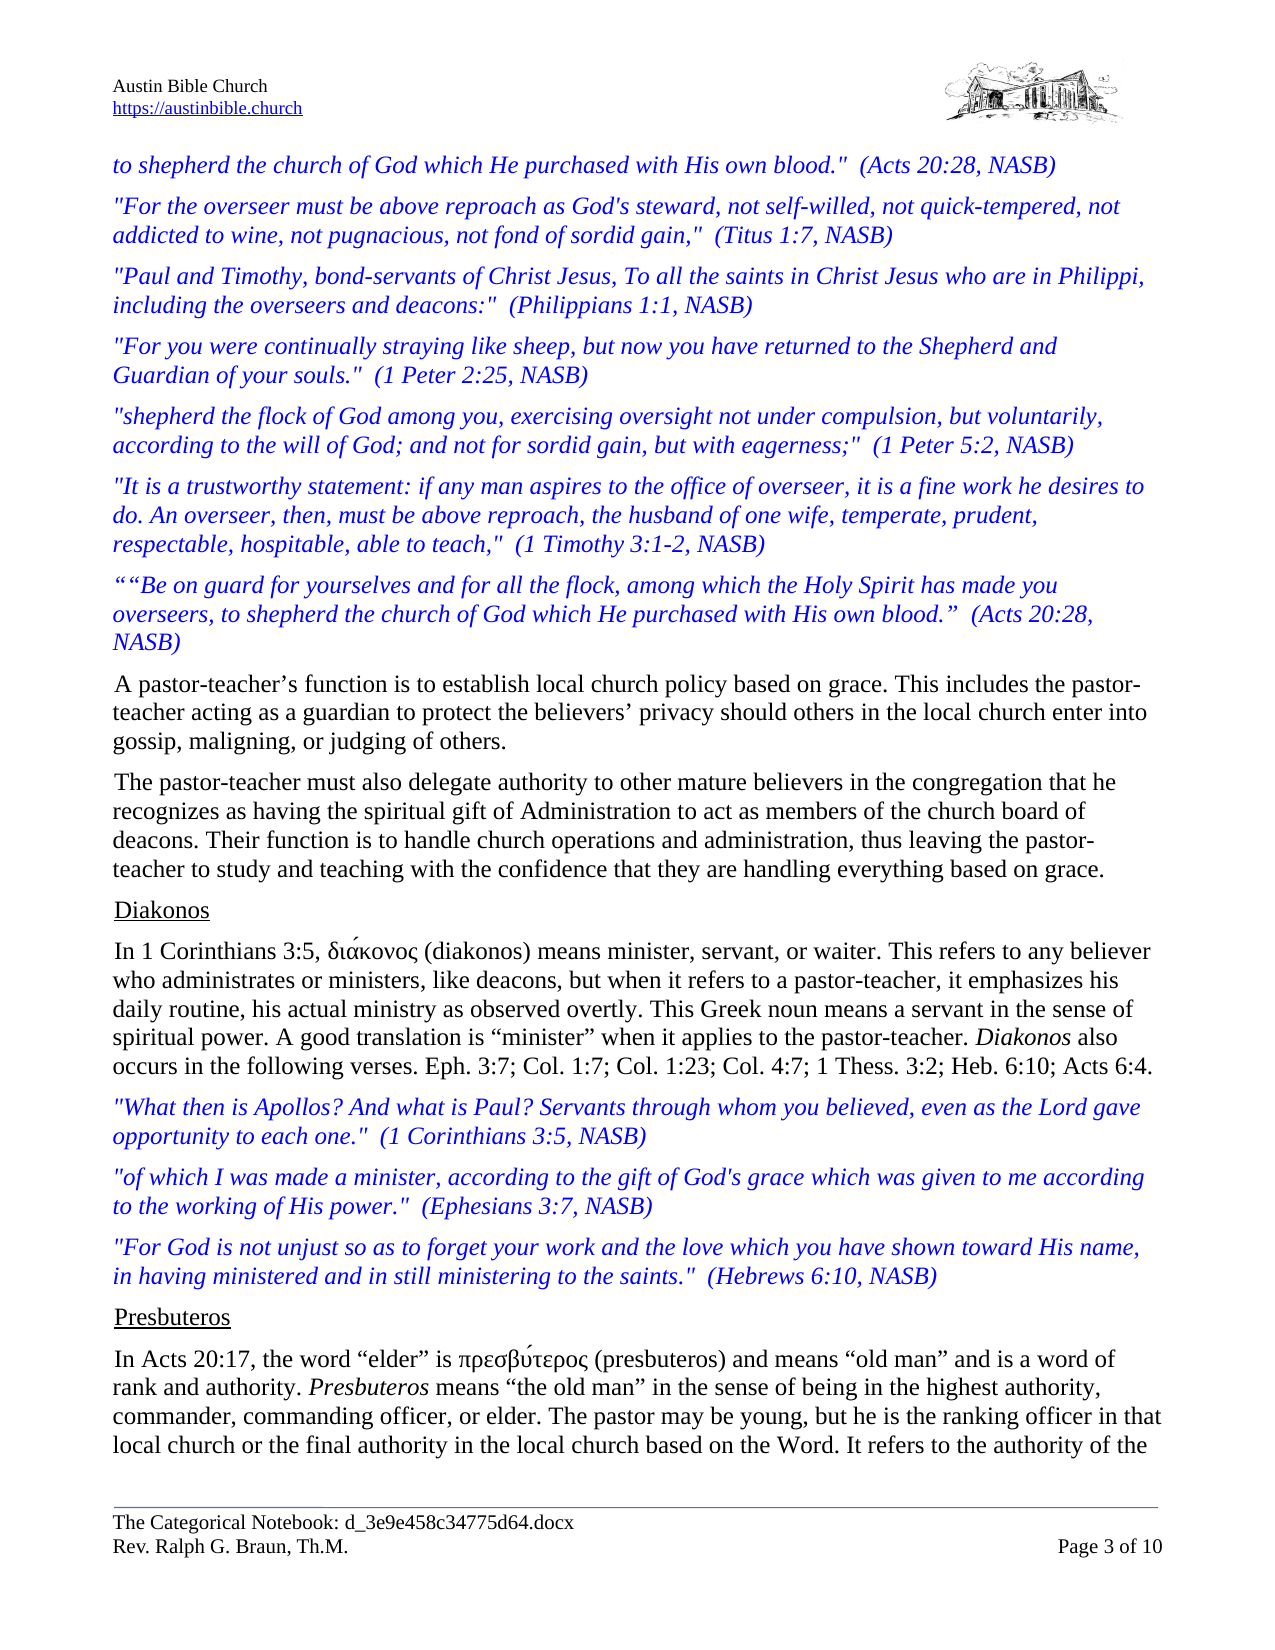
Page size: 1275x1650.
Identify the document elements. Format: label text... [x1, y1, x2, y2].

text "shepherd the flock of God among you, exercising oversight not under compulsion, but voluntarily, according to the will of God; and not for sordid gain, but with eagerness;" (1 Peter 5:2, NASB) [112, 401, 1162, 459]
text The pastor-teacher must also delegate authority to other mature believers in the congregation that he recognizes as having the spiritual gift of Administration to act as members of the church board of deacons. Their function is to handle church operations and administration, thus leaving the pastor-teacher to study and teaching with the confidence that they are handling everything based on grace. [112, 767, 1162, 882]
text A pastor-teacher’s function is to establish local church policy based on grace. This includes the pastor-teacher acting as a guardian to protect the believers’ privacy should others in the local church enter into gossip, maligning, or judging of others. [112, 669, 1162, 755]
text Diakonos [112, 895, 1162, 924]
picture [944, 58, 1124, 125]
text "Paul and Timothy, bond-servants of Christ Jesus, To all the saints in Christ Jesus who are in Philippi, including the overseers and deacons:" (Philippians 1:1, NASB) [112, 261, 1162, 319]
text "of which I was made a minister, according to the gift of God's grace which was given to me according to the working of His power." (Ephesians 3:7, NASB) [112, 1162, 1162, 1220]
text "For the overseer must be above reproach as God's steward, not self-willed, not quick-tempered, not addicted to wine, not pugnacious, not fond of sordid gain," (Titus 1:7, NASB) [112, 191, 1162, 249]
text In 1 Corinthians 3:5, διάκονος (diakonos) means minister, servant, or waiter. This refers to any believer who administrates or ministers, like deacons, but when it refers to a pastor-teacher, it emphasizes his daily routine, his actual ministry as observed overtly. This Greek noun means a servant in the sense of spiritual power. A good translation is “minister” when it applies to the pastor-teacher. Diakonos also occurs in the following verses. Eph. 3:7; Col. 1:7; Col. 1:23; Col. 4:7; 1 Thess. 3:2; Heb. 6:10; Acts 6:4. [112, 936, 1162, 1080]
text ““Be on guard for yourselves and for all the flock, among which the Holy Spirit has made you overseers, to shepherd the church of God which He purchased with His own blood.” (Acts 20:28, NASB) [112, 570, 1162, 656]
text Presbuteros [112, 1302, 1162, 1331]
text "For God is not unjust so as to forget your work and the love which you have shown toward His name, in having ministered and in still ministering to the saints." (Hebrews 6:10, NASB) [112, 1232, 1162, 1290]
text "For you were continually straying like sheep, but now you have returned to the Shepherd and Guardian of your souls." (1 Peter 2:25, NASB) [112, 331, 1162, 389]
text "What then is Apollos? And what is Paul? Servants through whom you believed, even as the Lord gave opportunity to each one." (1 Corinthians 3:5, NASB) [112, 1092, 1162, 1150]
text "It is a trustworthy statement: if any man aspires to the office of overseer, it is a fine work he desires to do. An overseer, then, must be above reproach, the husband of one wife, temperate, prudent, respectable, hospitable, able to teach," (1 Timothy 3:1-2, NASB) [112, 471, 1162, 557]
